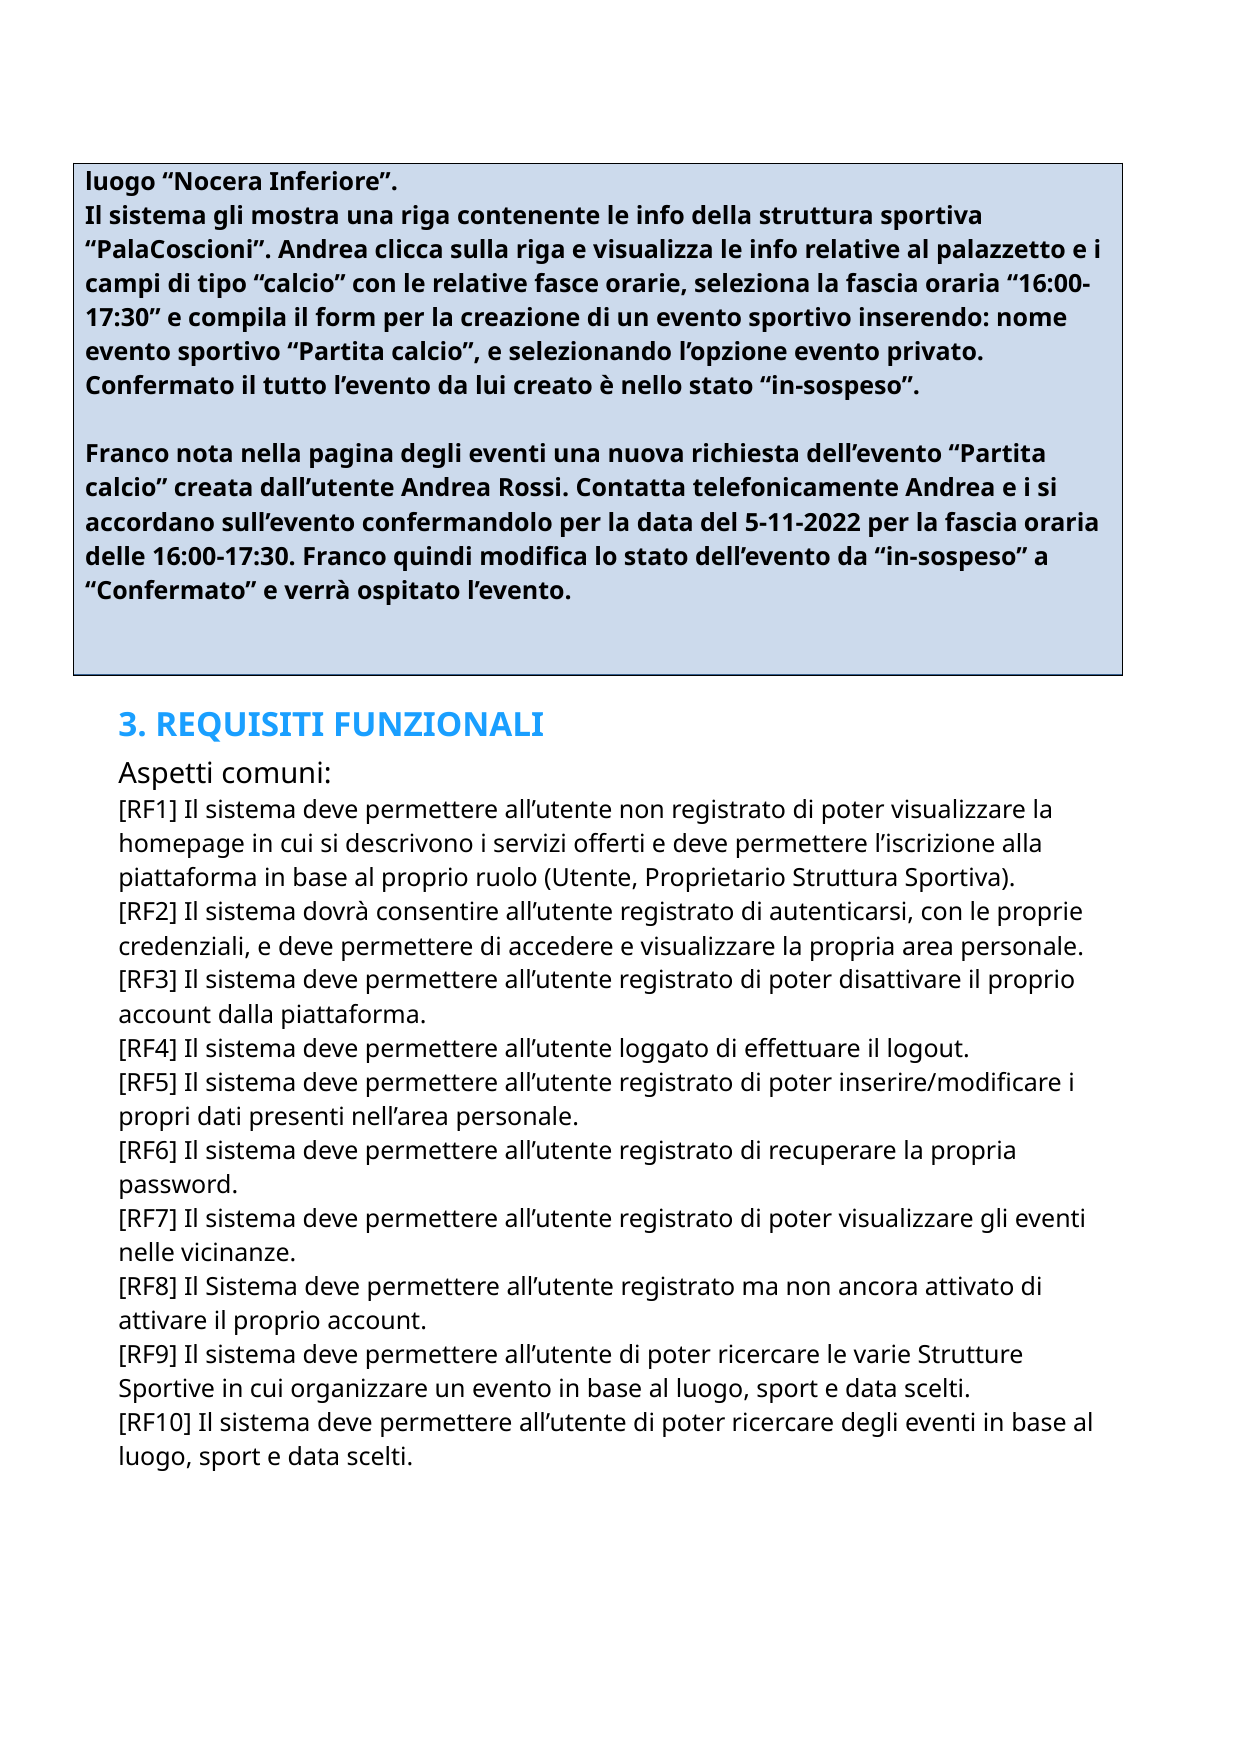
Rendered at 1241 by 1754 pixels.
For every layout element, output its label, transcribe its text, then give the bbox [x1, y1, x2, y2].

text [RF1] Il sistema deve permettere all’utente non registrato di poter visualizzare la homepage in cui si descrivono i servizi offerti e deve permettere l’iscrizione alla piattaforma in base al proprio ruolo (Utente, Proprietario Struttura Sportiva). [118, 792, 1122, 894]
text [RF10] Il sistema deve permettere all’utente di poter ricercare degli eventi in base al luogo, sport e data scelti. [118, 1405, 1122, 1473]
text [RF7] Il sistema deve permettere all’utente registrato di poter visualizzare gli eventi nelle vicinanze. [118, 1201, 1122, 1269]
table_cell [74, 164, 1122, 674]
title 3. REQUISITI FUNZIONALI [118, 701, 1122, 746]
text [RF5] Il sistema deve permettere all’utente registrato di poter inserire/modificare i propri dati presenti nell’area personale. [118, 1064, 1122, 1132]
text [RF6] Il sistema deve permettere all’utente registrato di recuperare la propria password. [118, 1132, 1122, 1201]
text Aspetti comuni: [118, 752, 1122, 792]
text [RF4] Il sistema deve permettere all’utente loggato di effettuare il logout. [118, 1030, 1122, 1064]
text [RF8] Il Sistema deve permettere all’utente registrato ma non ancora attivato di attivare il proprio account. [118, 1269, 1122, 1337]
text [RF3] Il sistema deve permettere all’utente registrato di poter disattivare il proprio account dalla piattaforma. [118, 962, 1122, 1030]
text [RF2] Il sistema dovrà consentire all’utente registrato di autenticarsi, con le proprie credenziali, e deve permettere di accedere e visualizzare la propria area personale. [118, 894, 1122, 962]
text [RF9] Il sistema deve permettere all’utente di poter ricercare le varie Strutture Sportive in cui organizzare un evento in base al luogo, sport e data scelti. [118, 1337, 1122, 1405]
